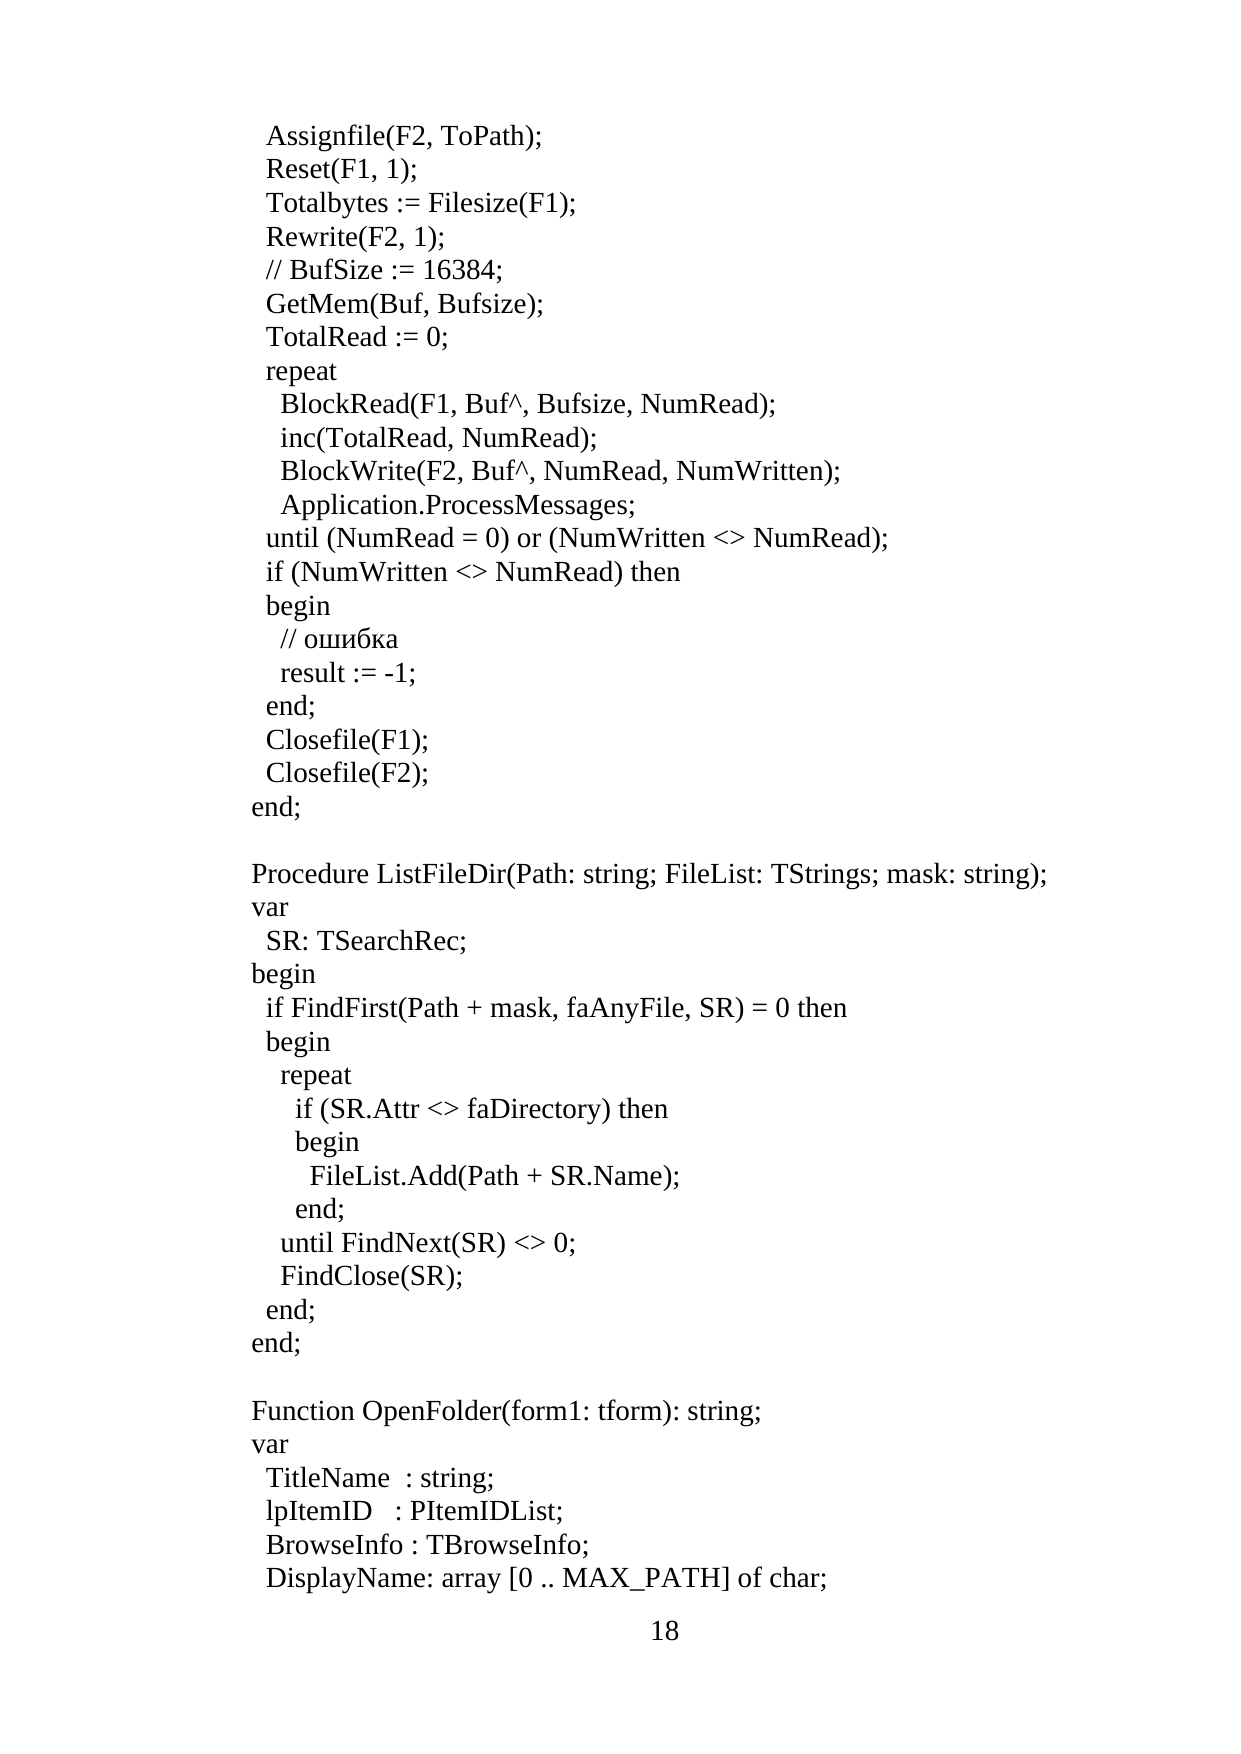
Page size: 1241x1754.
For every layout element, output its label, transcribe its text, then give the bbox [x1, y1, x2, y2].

text TotalRead := 0; [177, 319, 1152, 353]
text TitleName : string; [177, 1460, 1152, 1493]
text Closefile(F2); [177, 755, 1152, 789]
text Assignfile(F2, ToPath); [177, 118, 1152, 152]
text end; [177, 1326, 1152, 1359]
text if (SR.Attr <> faDirectory) then [177, 1091, 1152, 1124]
text FindClose(SR); [177, 1258, 1152, 1292]
text lpItemID : PItemIDList; [177, 1493, 1152, 1527]
text Totalbytes := Filesize(F1); [177, 185, 1152, 219]
text Closefile(F1); [177, 722, 1152, 755]
text repeat [177, 1057, 1152, 1091]
text end; [177, 789, 1152, 822]
text BlockRead(F1, Buf^, Bufsize, NumRead); [177, 386, 1152, 420]
text if FindFirst(Path + mask, faAnyFile, SR) = 0 then [177, 990, 1152, 1024]
text result := -1; [177, 655, 1152, 688]
text // ошибка [177, 621, 1152, 655]
text var [177, 1426, 1152, 1460]
text end; [177, 688, 1152, 722]
text BlockWrite(F2, Buf^, NumRead, NumWritten); [177, 453, 1152, 487]
text until (NumRead = 0) or (NumWritten <> NumRead); [177, 521, 1152, 554]
text DisplayName: array [0 .. MAX_PATH] of char; [177, 1560, 1152, 1594]
text Rewrite(F2, 1); [177, 219, 1152, 252]
text begin [177, 588, 1152, 621]
text BrowseInfo : TBrowseInfo; [177, 1527, 1152, 1560]
text Reset(F1, 1); [177, 152, 1152, 185]
text until FindNext(SR) <> 0; [177, 1225, 1152, 1258]
text Application.ProcessMessages; [177, 487, 1152, 521]
text begin [177, 1024, 1152, 1057]
text repeat [177, 353, 1152, 386]
text // BufSize := 16384; [177, 252, 1152, 286]
text end; [177, 1191, 1152, 1225]
text SR: TSearchRec; [177, 923, 1152, 957]
text end; [177, 1292, 1152, 1326]
text FileList.Add(Path + SR.Name); [177, 1158, 1152, 1191]
text Procedure ListFileDir(Path: string; FileList: TStrings; mask: string); [177, 856, 1152, 889]
text if (NumWritten <> NumRead) then [177, 554, 1152, 588]
text inc(TotalRead, NumRead); [177, 420, 1152, 453]
text Function OpenFolder(form1: tform): string; [177, 1393, 1152, 1426]
text GetMem(Buf, Bufsize); [177, 286, 1152, 319]
text var [177, 889, 1152, 923]
text begin [177, 1124, 1152, 1158]
text begin [177, 957, 1152, 990]
